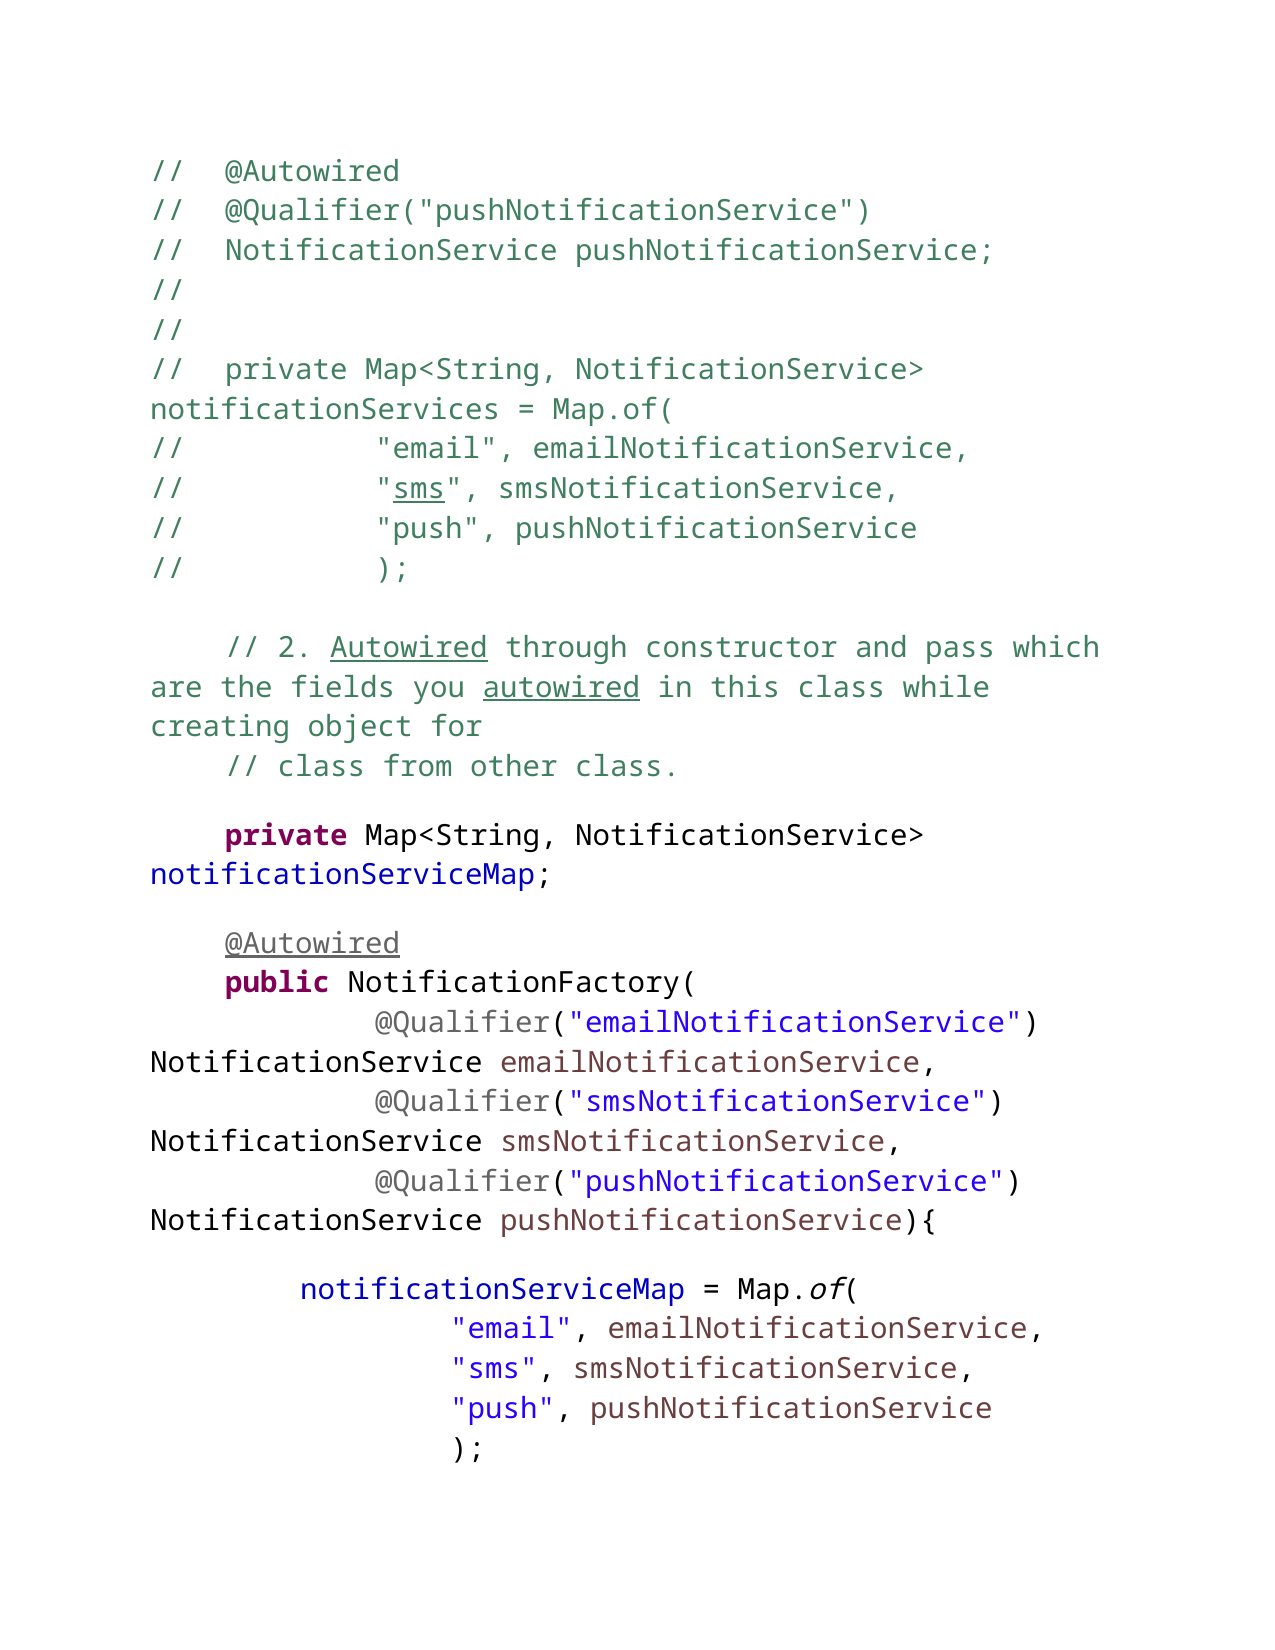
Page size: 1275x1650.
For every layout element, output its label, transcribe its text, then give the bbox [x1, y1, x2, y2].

text // 2. Autowired through constructor and pass which are the fields you autowired in this class while creating object for [150, 626, 1125, 745]
text // @Autowired [150, 150, 1125, 190]
text // "sms", smsNotificationService, [150, 467, 1125, 507]
text @Qualifier("smsNotificationService") NotificationService smsNotificationService, [150, 1081, 1125, 1160]
text // private Map<String, NotificationService> notificationServices = Map.of( [150, 348, 1125, 428]
text // "push", pushNotificationService [150, 507, 1125, 547]
text // "email", emailNotificationService, [150, 428, 1125, 467]
text private Map<String, NotificationService> notificationServiceMap; [150, 814, 1125, 893]
text @Qualifier("pushNotificationService") NotificationService pushNotificationService){ [150, 1160, 1125, 1239]
text @Qualifier("emailNotificationService") NotificationService emailNotificationService, [150, 1001, 1125, 1081]
text "push", pushNotificationService [150, 1387, 1125, 1427]
text @Autowired [150, 922, 1125, 962]
text // [150, 309, 1125, 348]
text // @Qualifier("pushNotificationService") [150, 190, 1125, 229]
text ); [150, 1427, 1125, 1467]
text "email", emailNotificationService, [150, 1308, 1125, 1347]
text // NotificationService pushNotificationService; [150, 229, 1125, 269]
text "sms", smsNotificationService, [150, 1347, 1125, 1387]
text // ); [150, 547, 1125, 587]
text // class from other class. [150, 745, 1125, 785]
text public NotificationFactory( [150, 962, 1125, 1001]
text // [150, 269, 1125, 309]
text notificationServiceMap = Map.of( [150, 1268, 1125, 1308]
